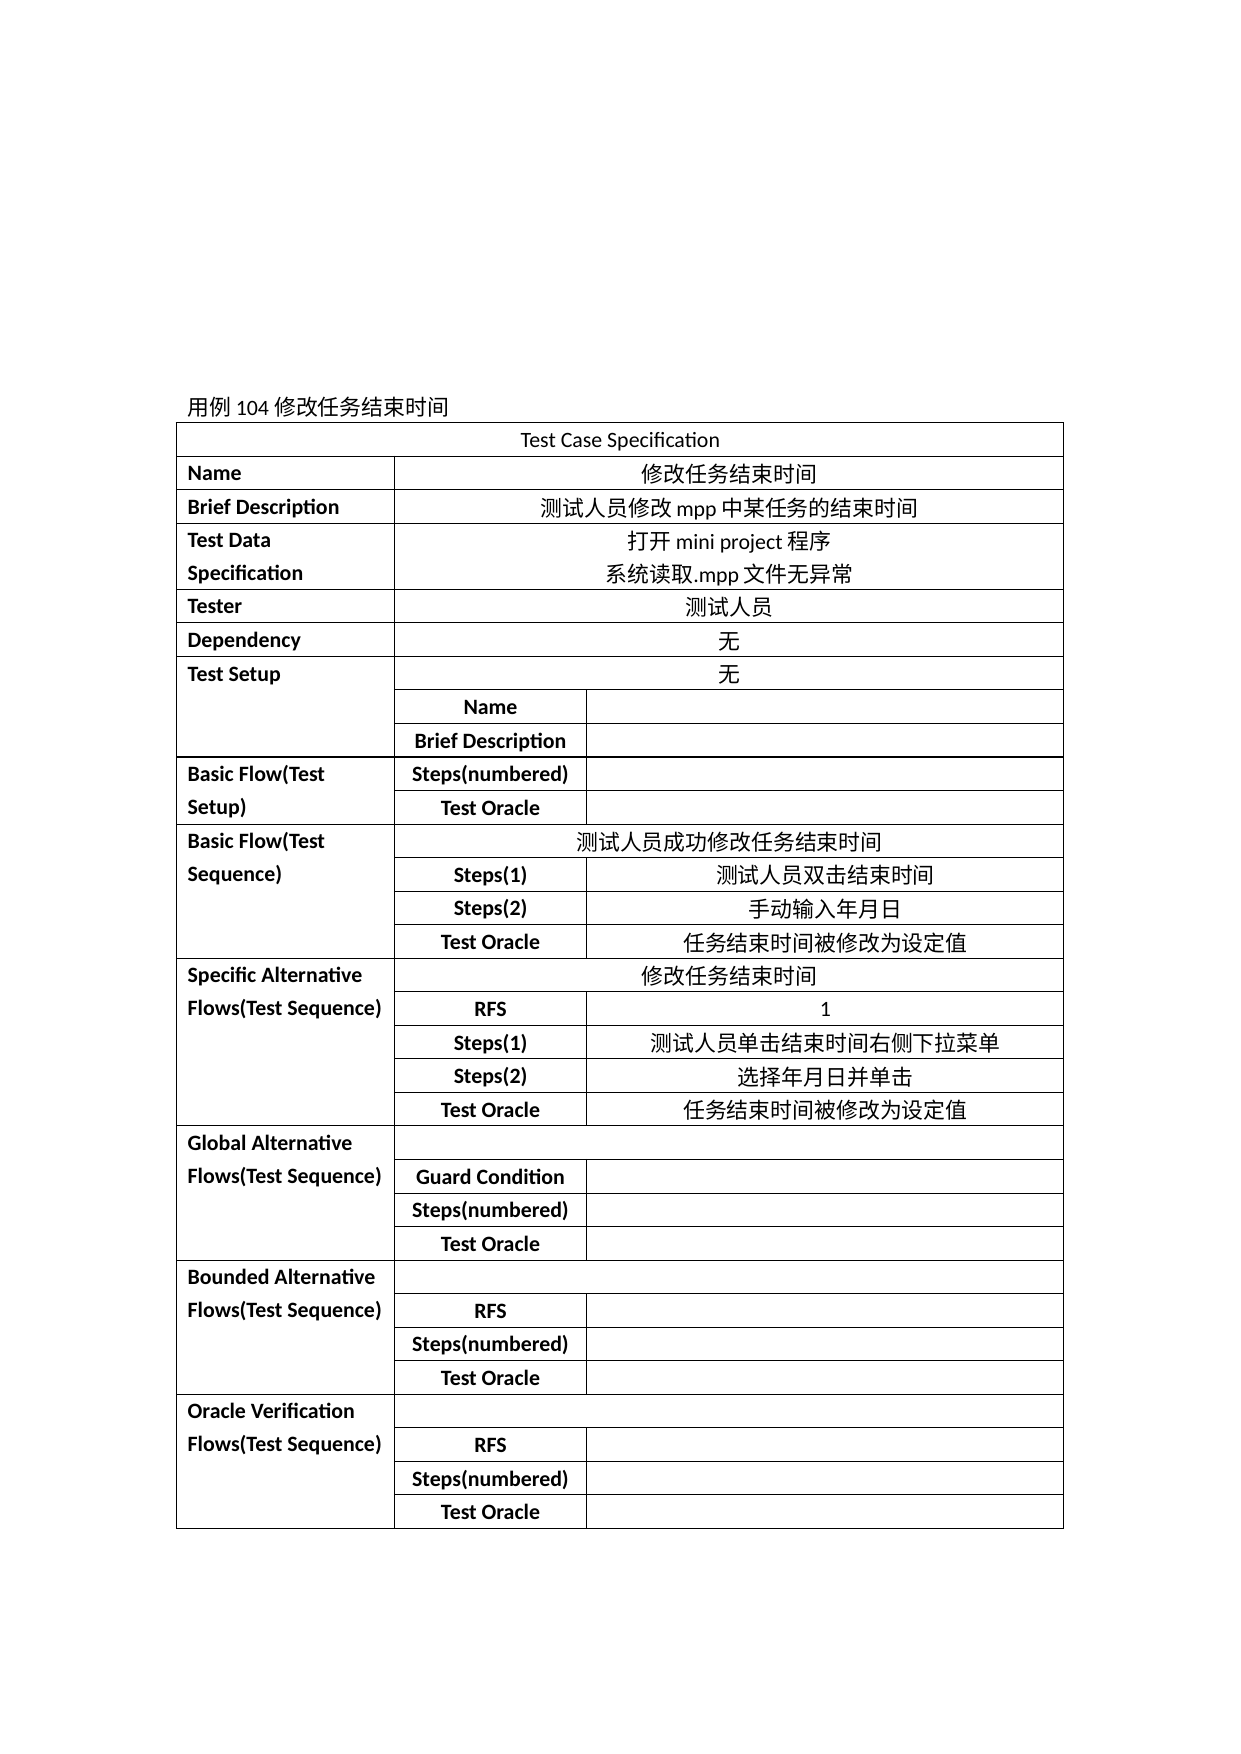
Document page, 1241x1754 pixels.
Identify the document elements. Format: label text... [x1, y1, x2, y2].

table_cell [587, 690, 1063, 723]
table_cell [587, 1462, 1063, 1494]
table_cell Steps(numbered) [395, 1328, 586, 1360]
table_cell Steps(1) [395, 858, 586, 891]
table_cell [395, 1126, 1063, 1159]
table_cell [587, 1428, 1063, 1461]
table_cell 无 [395, 623, 1063, 656]
table_cell Test Data Specification [177, 524, 394, 589]
table_cell Steps(numbered) [395, 758, 586, 790]
table_cell Basic Flow(Test Setup) [177, 758, 394, 823]
table_cell 1 [587, 992, 1063, 1025]
table_cell [587, 1294, 1063, 1327]
table_cell 无 [395, 657, 1063, 689]
table_cell 打开mini project程序 系统读取.mpp文件无异常 [395, 524, 1063, 589]
table_cell 测试人员成功修改任务结束时间 [395, 825, 1063, 857]
table_cell RFS [395, 1428, 586, 1461]
table_cell Specific Alternative Flows(Test Sequence) [177, 959, 394, 1125]
table_cell 修改任务结束时间 [395, 457, 1063, 489]
table_cell [587, 1194, 1063, 1226]
table_cell Dependency [177, 623, 394, 656]
table_cell Guard Condition [395, 1160, 586, 1192]
table_cell 手动输入年月日 [587, 892, 1063, 924]
table_cell 测试人员单击结束时间右侧下拉菜单 [587, 1026, 1063, 1058]
table_cell Basic Flow(Test Sequence) [177, 825, 394, 958]
table_cell Steps(numbered) [395, 1194, 586, 1226]
table_cell Name [395, 690, 586, 723]
table_cell [395, 1395, 1063, 1427]
table_cell 选择年月日并单击 [587, 1059, 1063, 1092]
table_cell Brief Description [177, 490, 394, 523]
text 用例104 修改任务结束时间 [187, 389, 1053, 422]
table_cell Test Oracle [395, 1227, 586, 1259]
table_cell Steps(2) [395, 1059, 586, 1092]
table_cell Bounded Alternative Flows(Test Sequence) [177, 1261, 394, 1394]
table_cell [587, 1328, 1063, 1360]
table_cell 修改任务结束时间 [395, 959, 1063, 991]
table_cell [587, 1227, 1063, 1259]
table_cell Brief Description [395, 724, 586, 756]
table_cell 任务结束时间被修改为设定值 [587, 1093, 1063, 1125]
table_cell 测试人员修改mpp中某任务的结束时间 [395, 490, 1063, 523]
table_cell Test Oracle [395, 1361, 586, 1394]
table_cell RFS [395, 1294, 586, 1327]
table_cell [587, 1495, 1063, 1528]
table_cell Test Oracle [395, 791, 586, 823]
table_cell [587, 1361, 1063, 1394]
table_cell 任务结束时间被修改为设定值 [587, 925, 1063, 958]
table_cell [587, 758, 1063, 790]
table_cell 测试人员双击结束时间 [587, 858, 1063, 891]
table_header Test Case Specification [177, 423, 1063, 456]
table_cell Test Oracle [395, 925, 586, 958]
table_cell Steps(numbered) [395, 1462, 586, 1494]
table_cell 测试人员 [395, 590, 1063, 622]
table_cell Test Setup [177, 657, 394, 756]
table_cell RFS [395, 992, 586, 1025]
table_cell Test Oracle [395, 1093, 586, 1125]
table_cell [587, 724, 1063, 756]
table_cell Global Alternative Flows(Test Sequence) [177, 1126, 394, 1259]
table_cell Test Oracle [395, 1495, 586, 1528]
table_cell Steps(2) [395, 892, 586, 924]
table_cell Oracle Verification Flows(Test Sequence) [177, 1395, 394, 1528]
table_cell [395, 1261, 1063, 1293]
table_cell [587, 791, 1063, 823]
table_cell Name [177, 457, 394, 489]
table_cell Steps(1) [395, 1026, 586, 1058]
table_cell [587, 1160, 1063, 1192]
table_cell Tester [177, 590, 394, 622]
